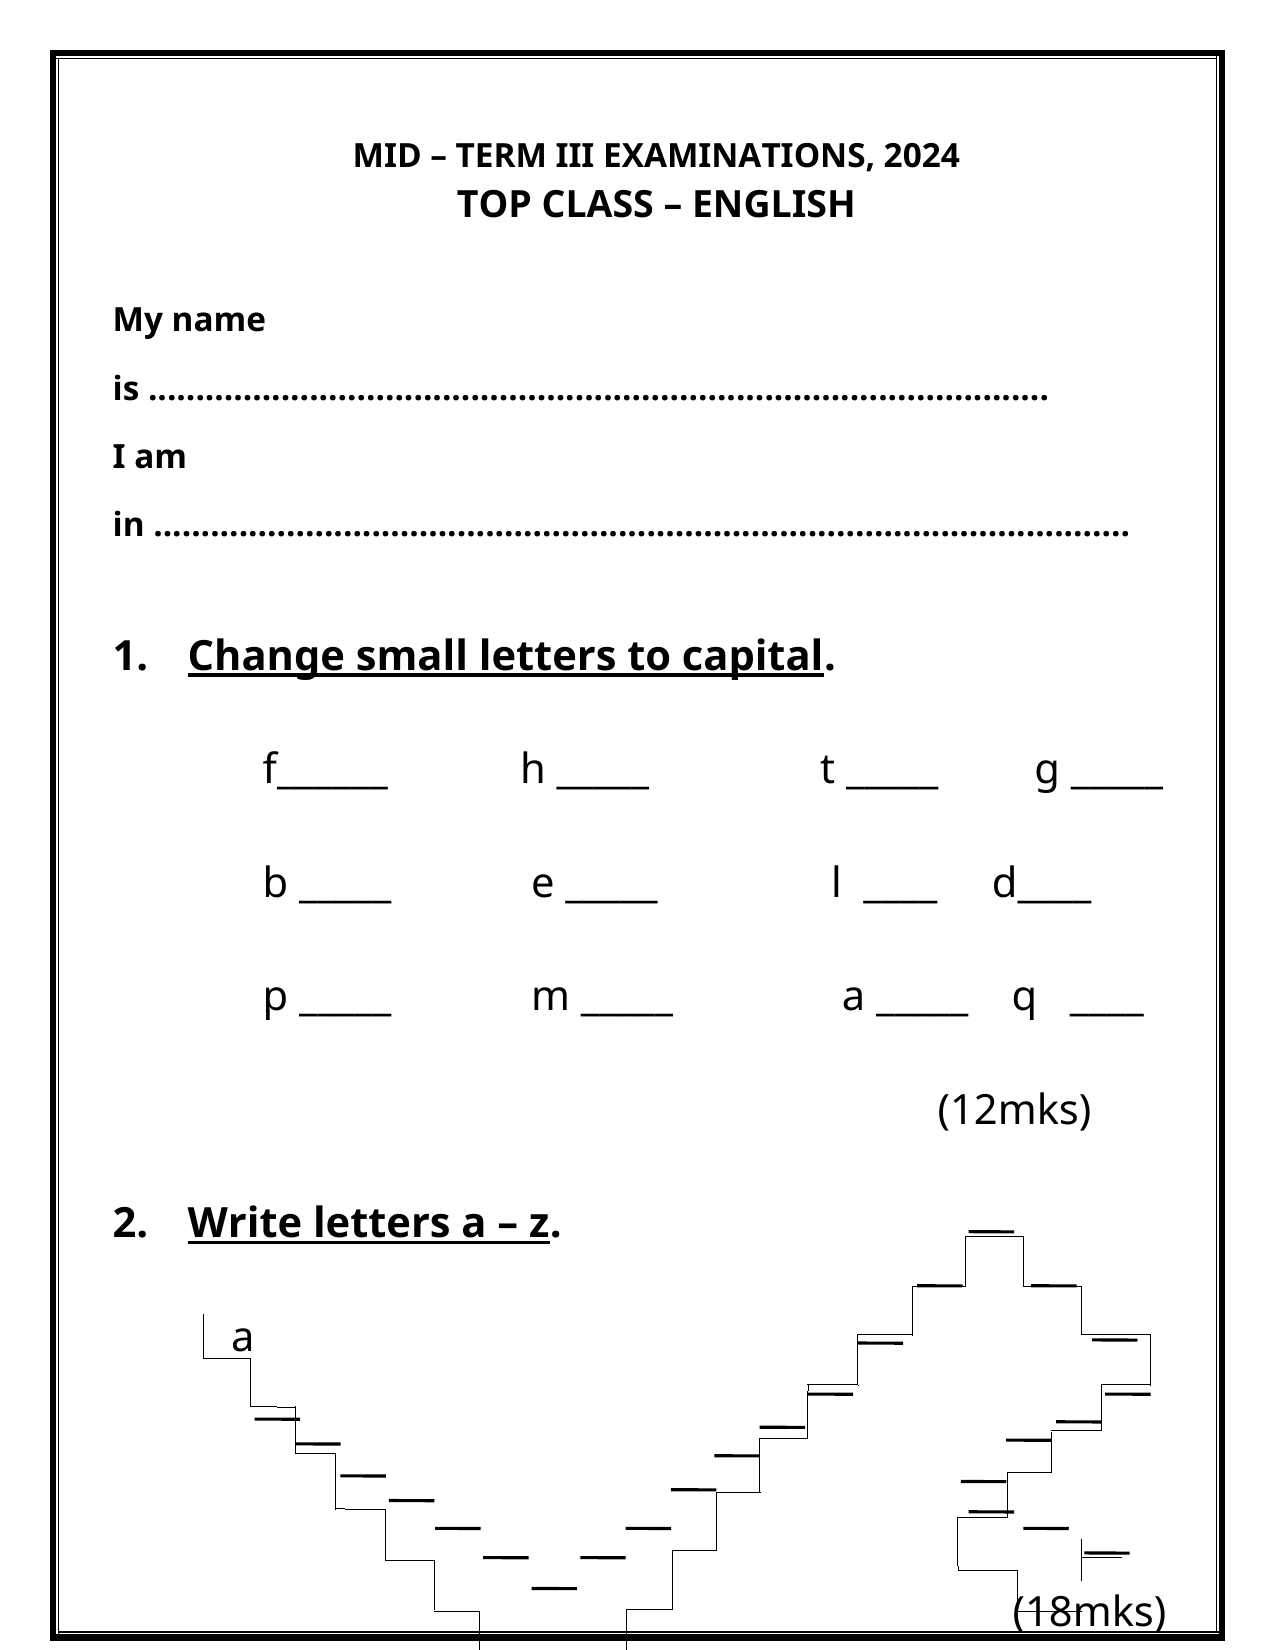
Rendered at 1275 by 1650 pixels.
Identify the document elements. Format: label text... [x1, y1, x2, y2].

text a [112, 1307, 1200, 1363]
text b _____ e _____ l ____ d____ [112, 853, 1200, 909]
text I am in ....................................................................................................... [112, 432, 1200, 546]
text f______ h _____ t _____ g _____ [112, 739, 1200, 796]
text 2. Write letters a – z. [112, 1193, 1200, 1250]
text TOP CLASS – ENGLISH [112, 177, 1200, 228]
text MID – TERM III EXAMINATIONS, 2024 [112, 132, 1200, 177]
text (12mks) [112, 1080, 1200, 1136]
text p _____ m _____ a _____ q ____ [112, 966, 1200, 1023]
text (18mks) [112, 1582, 1200, 1631]
text My name is ............................................................................................... [112, 296, 1200, 410]
text 1. Change small letters to capital. [112, 626, 1200, 682]
